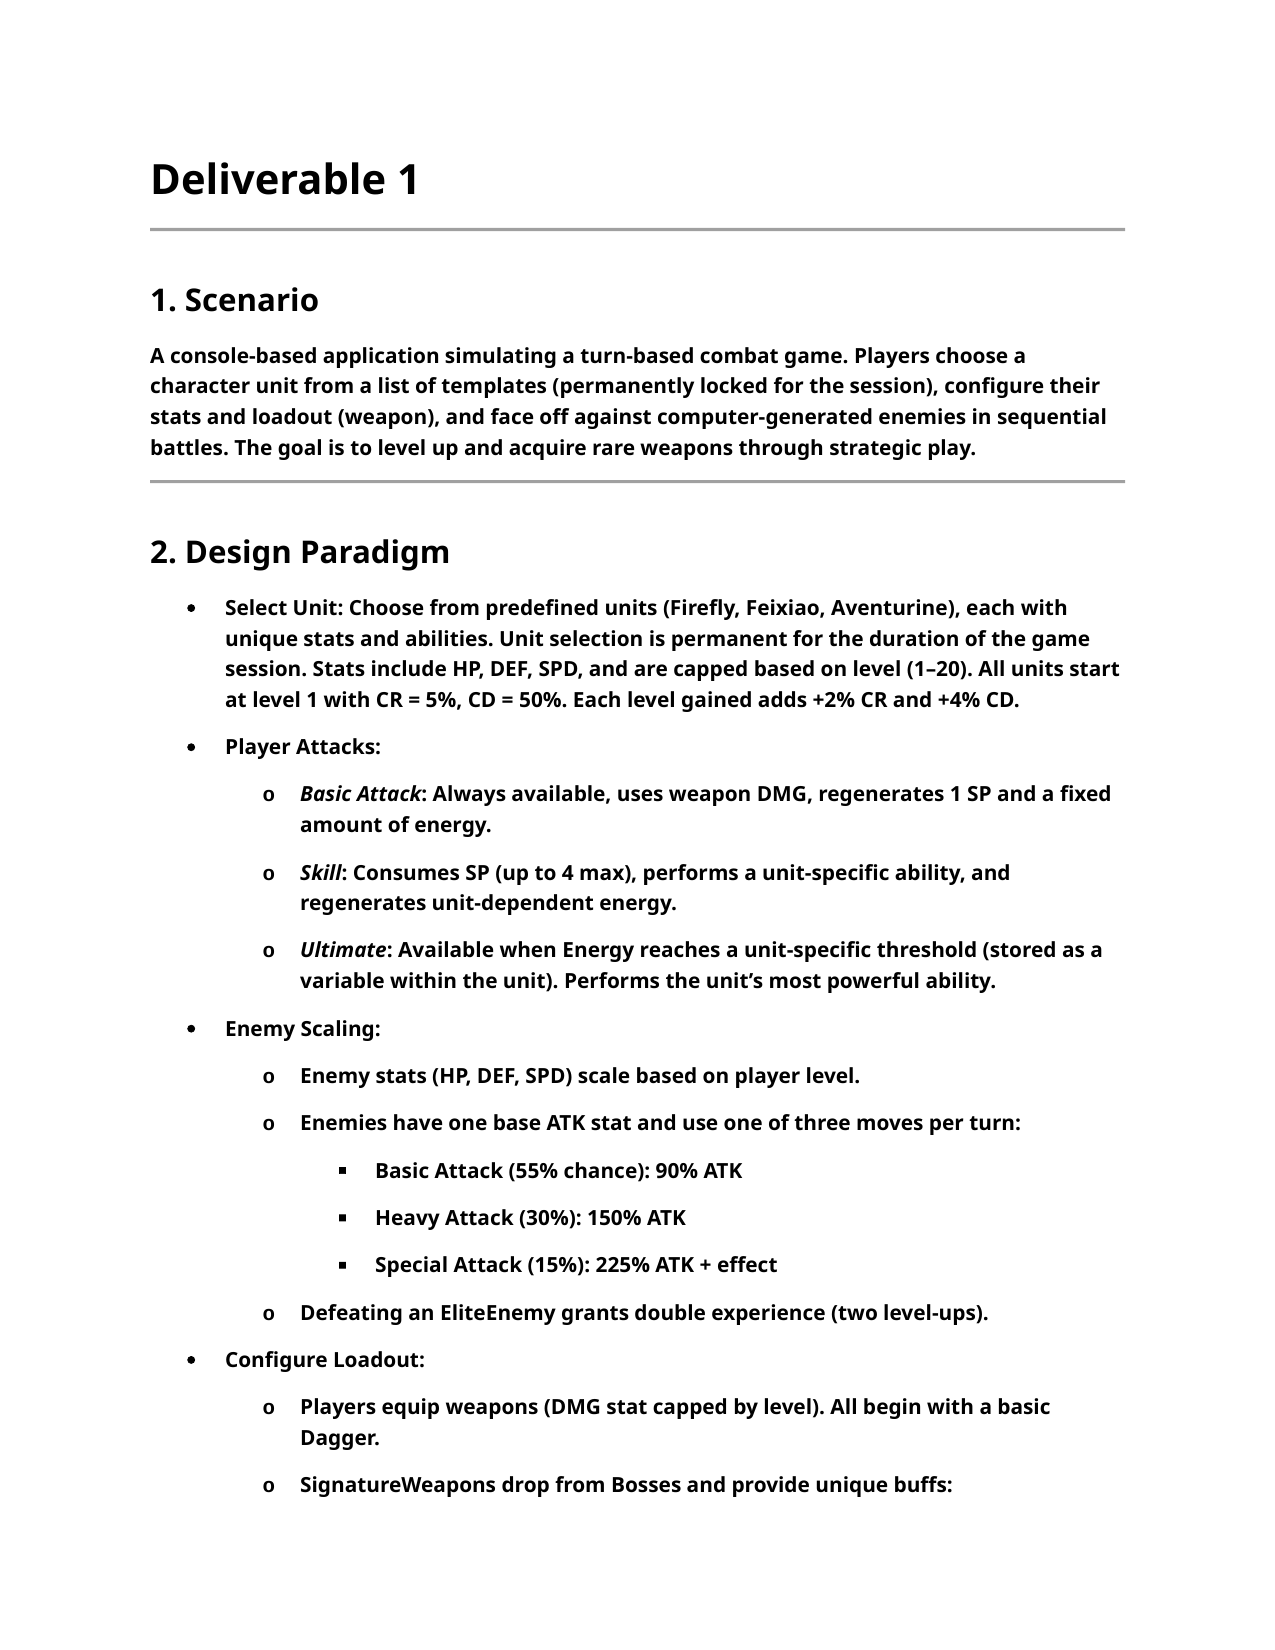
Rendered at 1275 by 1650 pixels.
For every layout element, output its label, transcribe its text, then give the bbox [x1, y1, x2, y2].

text A console-based application simulating a turn-based combat game. Players choose a character unit from a list of templates (permanently locked for the session), configure their stats and loadout (weapon), and face off against computer-generated enemies in sequential battles. The goal is to level up and acquire rare weapons through strategic play. [150, 341, 1125, 461]
text 2. Design Paradigm [150, 531, 1125, 573]
list Basic Attack (55% chance): 90% ATK [337, 1156, 1125, 1184]
list SignatureWeapons drop from Bosses and provide unique buffs: [262, 1470, 1125, 1499]
text 1. Scenario [150, 278, 1125, 321]
list Heavy Attack (30%): 150% ATK [337, 1203, 1125, 1231]
list Player Attacks: [187, 732, 1125, 761]
list Players equip weapons (DMG stat capped by level). All begin with a basic Dagger. [262, 1392, 1125, 1451]
list Enemy Scaling: [187, 1014, 1125, 1042]
list Special Attack (15%): 225% ATK + effect [337, 1250, 1125, 1279]
list Enemy stats (HP, DEF, SPD) scale based on player level. [262, 1061, 1125, 1089]
list Ultimate: Available when Energy reaches a unit-specific threshold (stored as a variable within the unit). Performs the unit’s most powerful ability. [262, 936, 1125, 995]
text Deliverable 1 [150, 150, 1125, 207]
list Basic Attack: Always available, uses weapon DMG, regenerates 1 SP and a fixed amount of energy. [262, 779, 1125, 839]
list Enemies have one base ATK stat and use one of three moves per turn: [262, 1108, 1125, 1137]
list Configure Loadout: [187, 1345, 1125, 1373]
list Select Unit: Choose from predefined units (Firefly, Feixiao, Aventurine), each with unique stats and abilities. Unit selection is permanent for the duration of the game session. Stats include HP, DEF, SPD, and are capped based on level (1–20). All units start at level 1 with CR = 5%, CD = 50%. Each level gained adds +2% CR and +4% CD. [187, 593, 1125, 713]
list Skill: Consumes SP (up to 4 max), performs a unit-specific ability, and regenerates unit-dependent energy. [262, 858, 1125, 917]
list Defeating an EliteEnemy grants double experience (two level-ups). [262, 1298, 1125, 1326]
